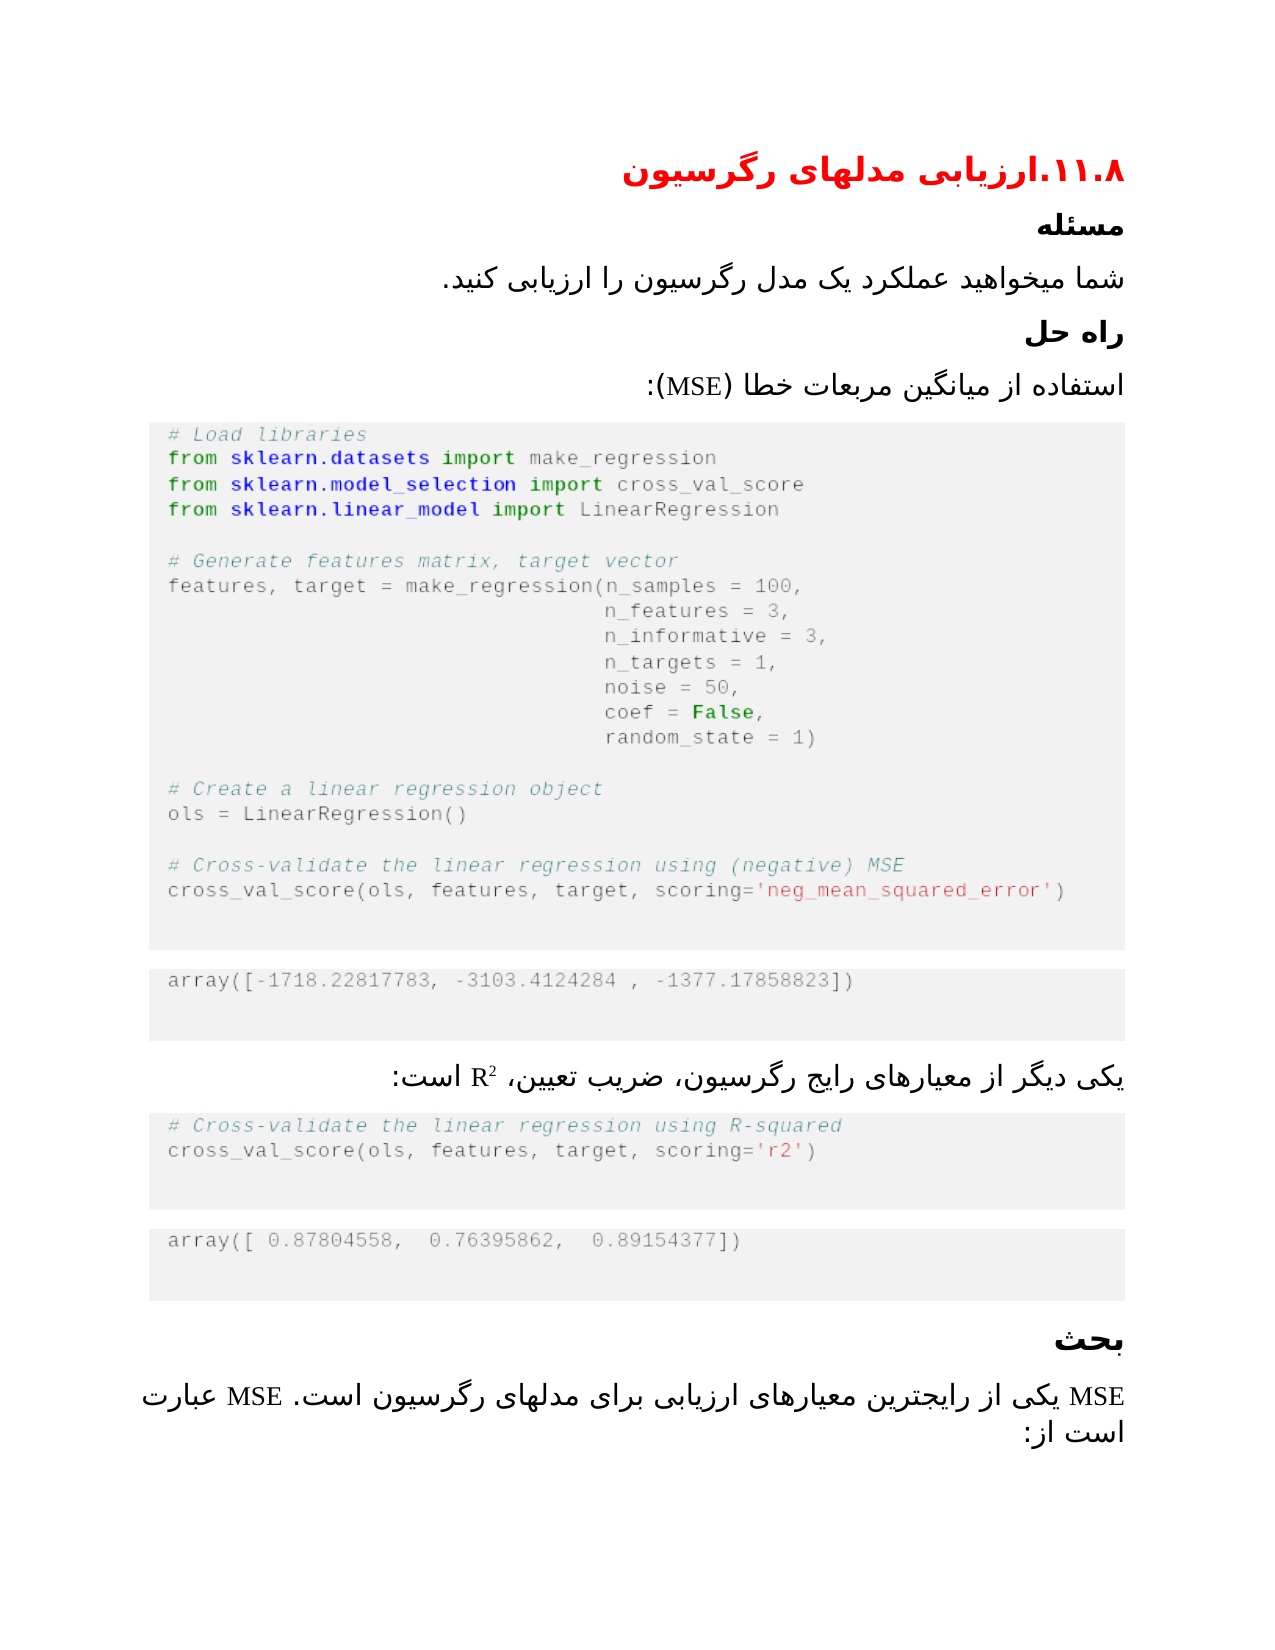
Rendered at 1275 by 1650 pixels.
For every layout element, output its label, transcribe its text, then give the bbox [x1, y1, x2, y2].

text مسئله [122, 208, 1125, 242]
text راه حل [122, 315, 1125, 349]
text MSE یکی از رایجترین معیارهای ارزیابی برای مدلهای رگرسیون است. MSE عبارت است از: [122, 1378, 1125, 1449]
text بحث [122, 1320, 1125, 1358]
text ١١.٨.ارزیابی مدلهای رگرسیون [122, 150, 1125, 189]
text شما میخواهید عملکرد یک مدل رگرسیون را ارزیابی کنید. [122, 262, 1125, 296]
text یکی دیگر از معیارهای رایج رگرسیون، ضریب تعیین، R2 است: [122, 1059, 1125, 1093]
text استفاده از میانگین مربعات خطا (MSE): [122, 368, 1125, 402]
